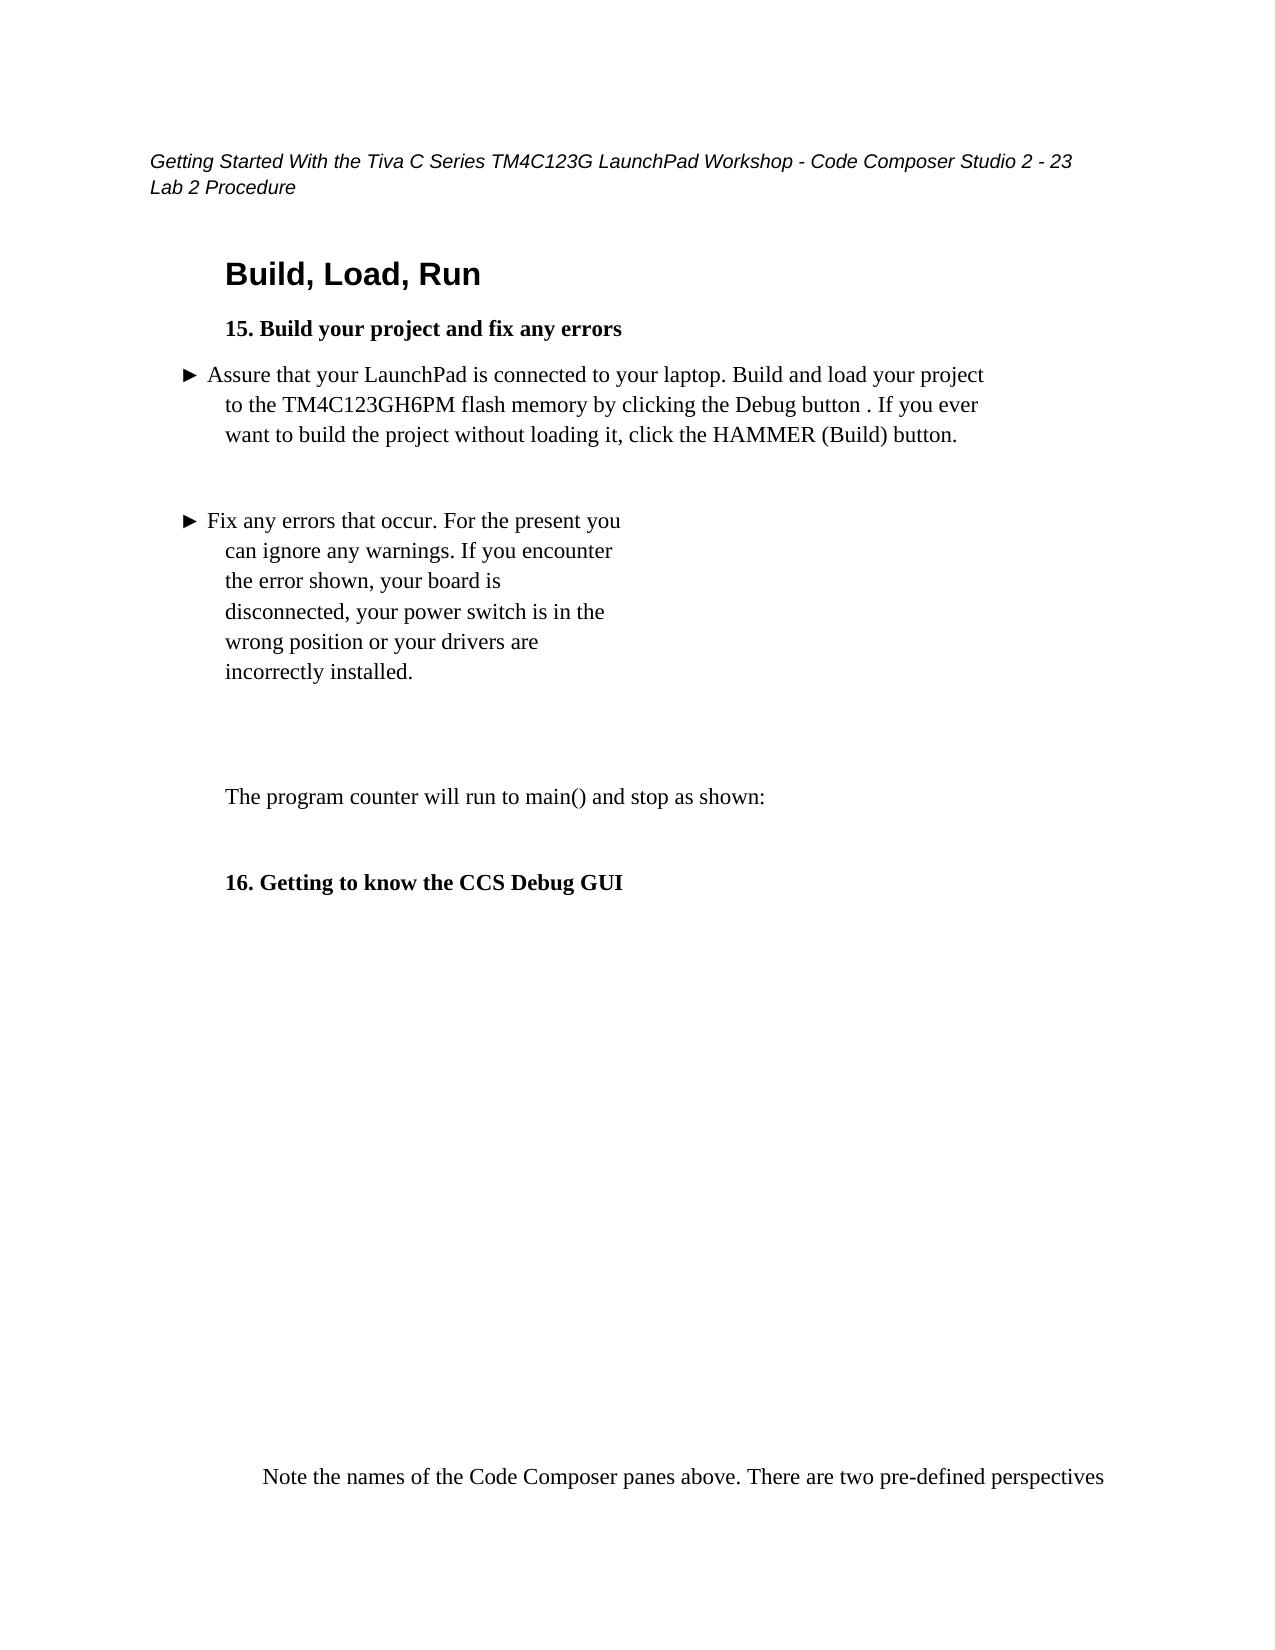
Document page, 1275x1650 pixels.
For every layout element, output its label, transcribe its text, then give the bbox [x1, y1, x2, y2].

text Getting Started With the Tiva C Series TM4C123G LaunchPad Workshop - Code Composer Studio 2 - 23 [150, 150, 1124, 173]
text 16. Getting to know the CCS Debug GUI [225, 869, 627, 895]
text 15. Build your project and fix any errors [225, 316, 626, 342]
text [262, 1463, 1117, 1489]
text Build, Load, Run [225, 255, 490, 292]
text Lab 2 Procedure [150, 176, 303, 199]
text The program counter will run to main() and stop as shown: [225, 783, 788, 809]
text ► Fix any errors that occur. For the present you can ignore any warnings. If you encounter the error shown, your board is disconnected, your power switch is in the wrong position or your drivers are incorrectly installed. [178, 507, 626, 684]
text ► Assure that your LaunchPad is connected to your laptop. Build and load your project to the TM4C123GH6PM flash memory by clicking the Debug button . If you ever want to build the project without loading it, click the HAMMER (Build) button. [178, 361, 1003, 448]
